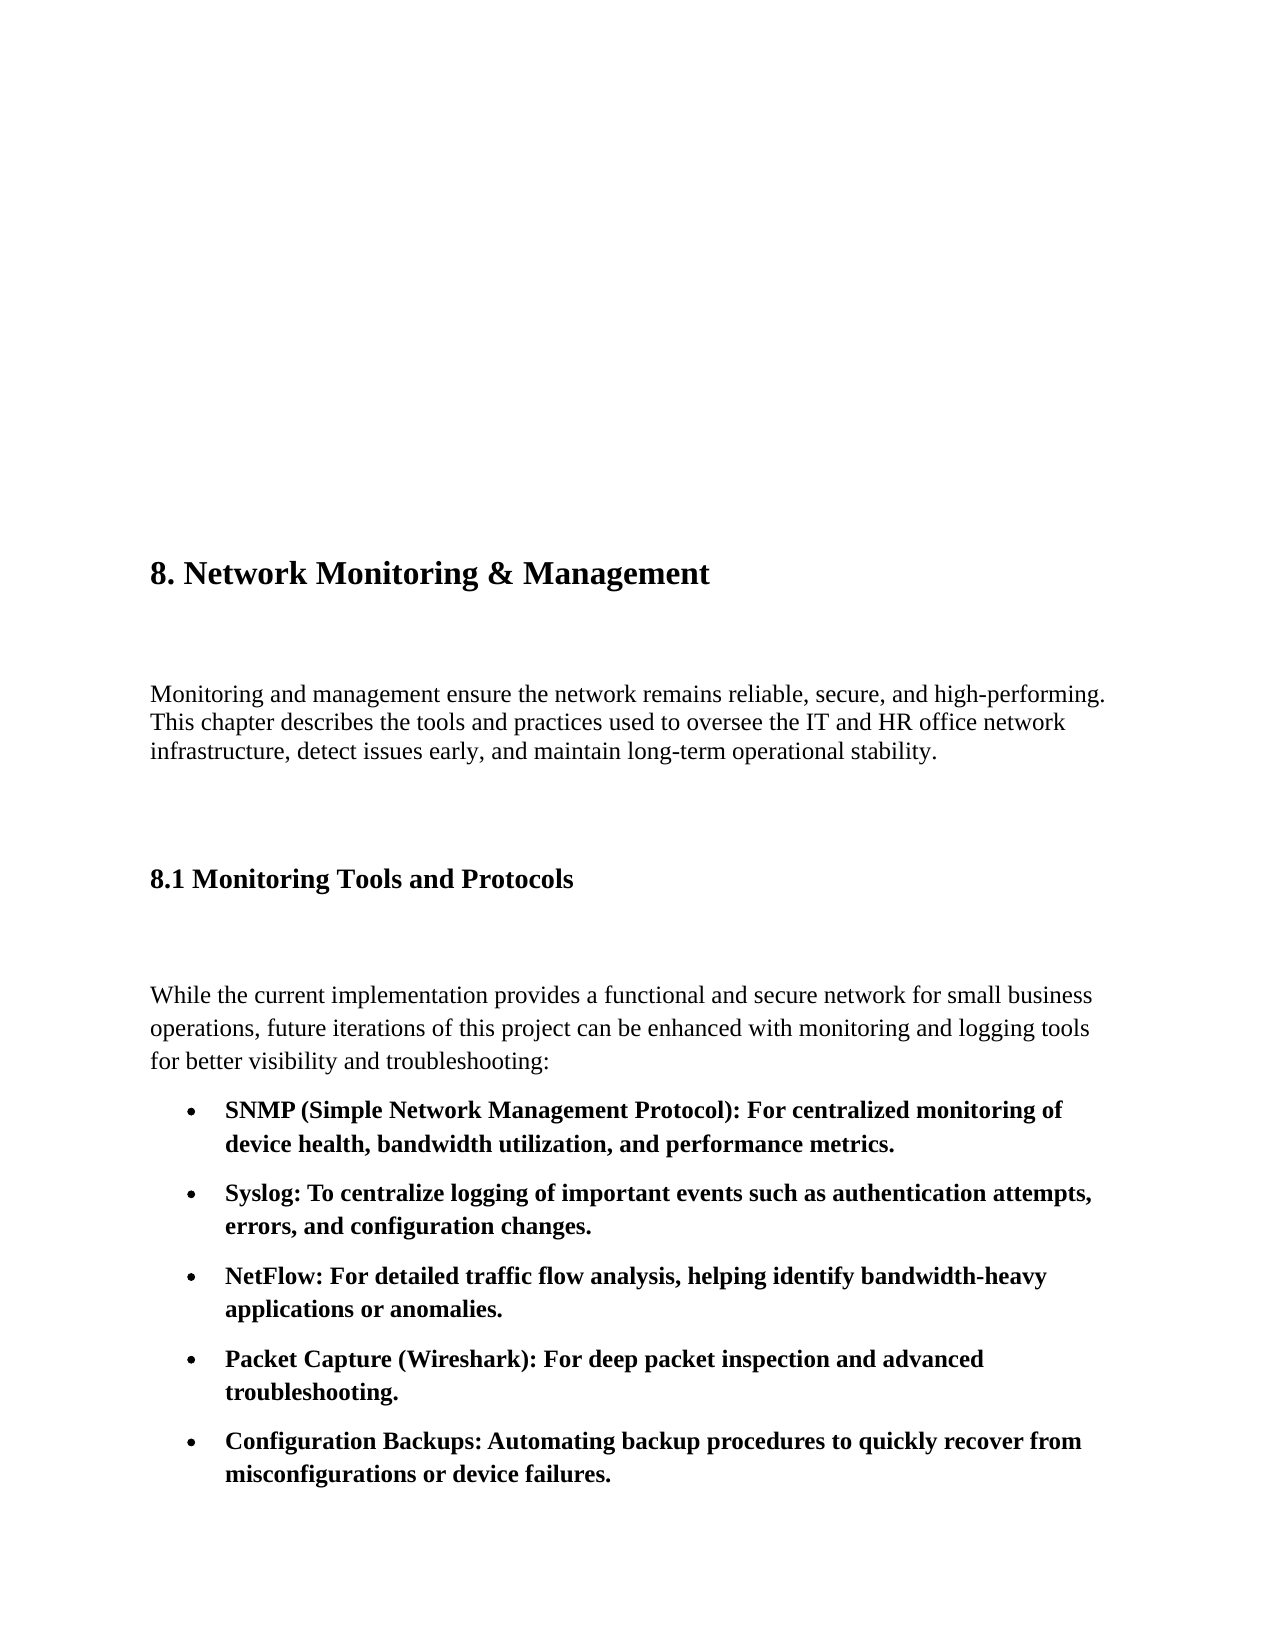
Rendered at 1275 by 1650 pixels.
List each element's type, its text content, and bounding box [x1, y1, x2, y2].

list NetFlow: For detailed traffic flow analysis, helping identify bandwidth-heavy applications or anomalies. [187, 1261, 1125, 1323]
list Packet Capture (Wireshark): For deep packet inspection and advanced troubleshooting. [187, 1344, 1125, 1406]
list Configuration Backups: Automating backup procedures to quickly recover from misconfigurations or device failures. [187, 1426, 1125, 1488]
text 8. Network Monitoring & Management [150, 553, 1125, 592]
text 8.1 Monitoring Tools and Protocols [150, 862, 1125, 895]
text While the current implementation provides a functional and secure network for small business operations, future iterations of this project can be enhanced with monitoring and logging tools for better visibility and troubleshooting: [150, 980, 1125, 1075]
list Syslog: To centralize logging of important events such as authentication attempts, errors, and configuration changes. [187, 1178, 1125, 1240]
list SNMP (Simple Network Management Protocol): For centralized monitoring of device health, bandwidth utilization, and performance metrics. [187, 1096, 1125, 1157]
text Monitoring and management ensure the network remains reliable, secure, and high-performing. This chapter describes the tools and practices used to oversee the IT and HR office network infrastructure, detect issues early, and maintain long-term operational stability. [150, 679, 1125, 765]
